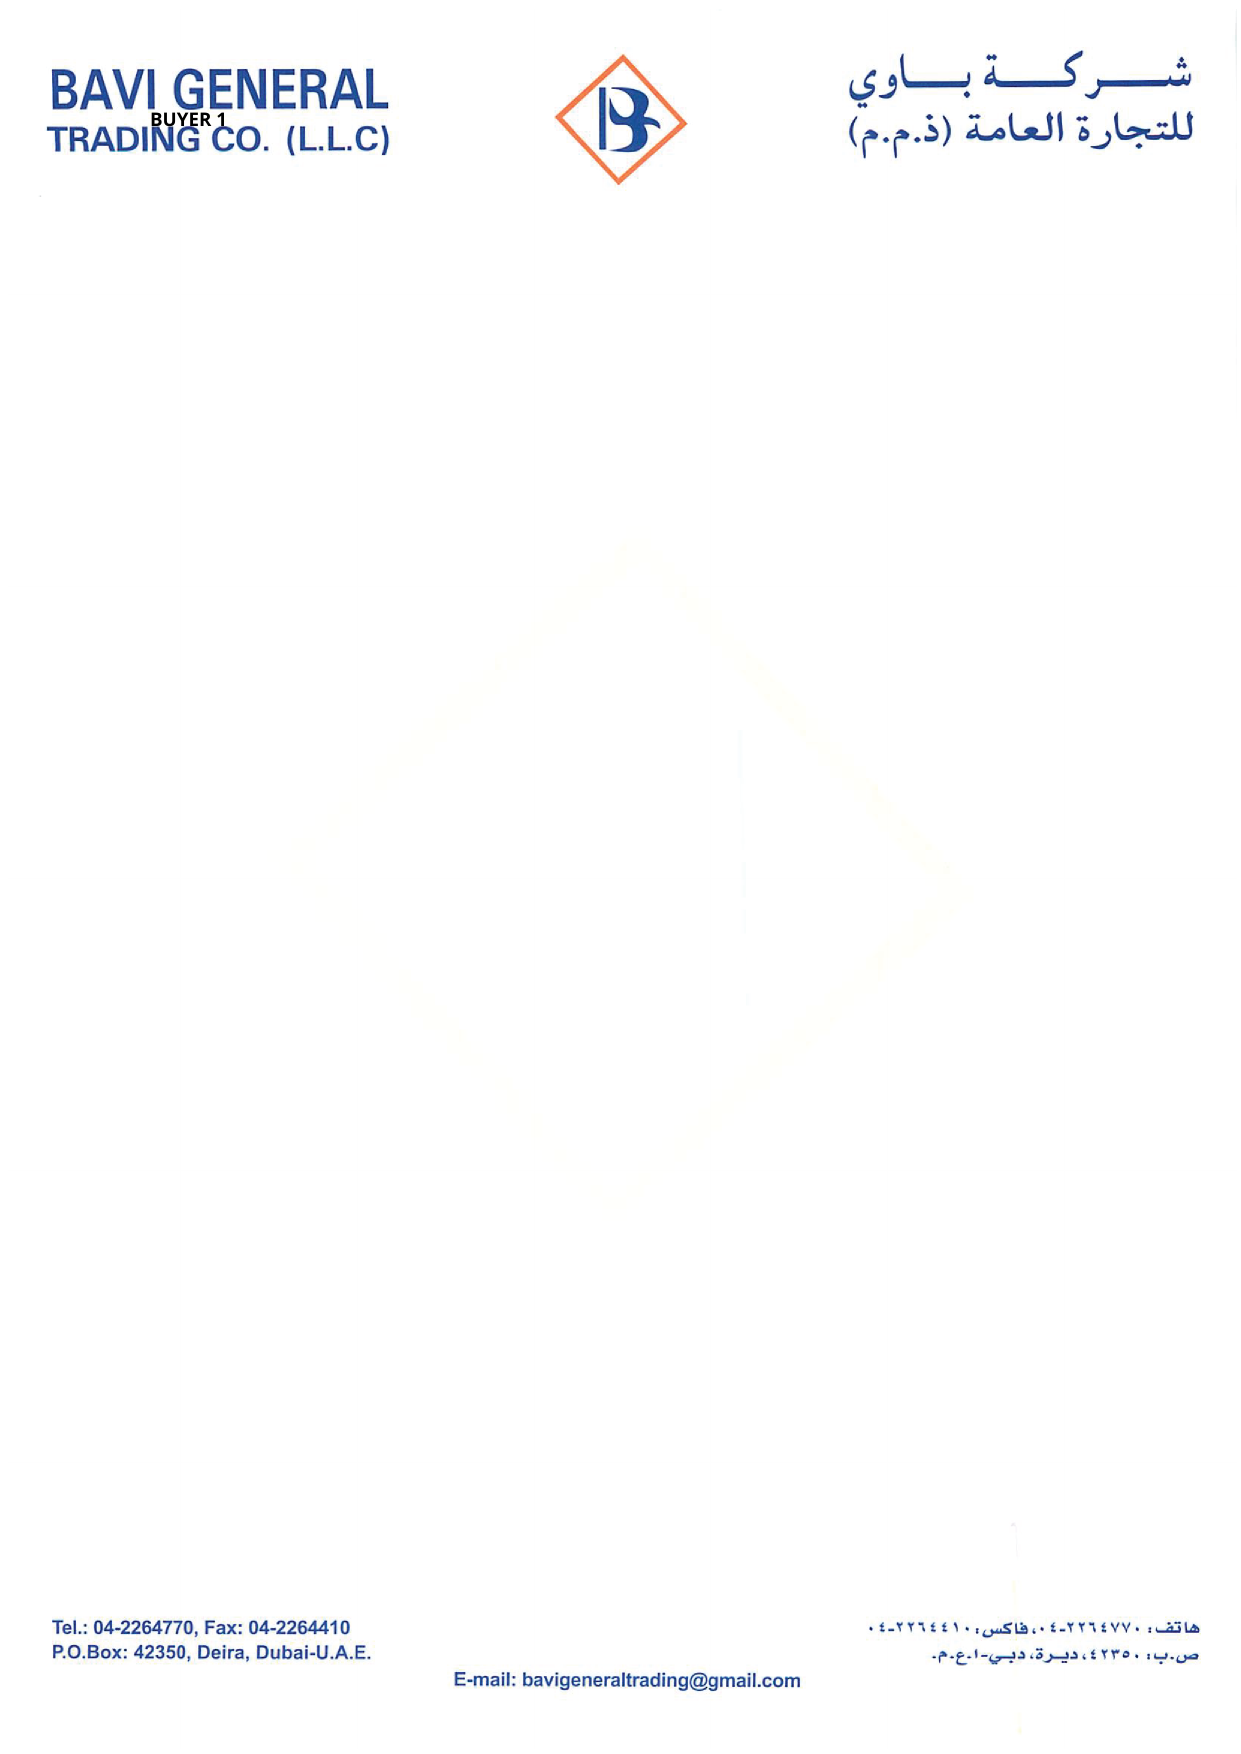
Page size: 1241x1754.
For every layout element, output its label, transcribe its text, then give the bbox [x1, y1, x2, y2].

picture [4, 3, 1241, 1754]
text BUYER 1 [150, 106, 1090, 132]
